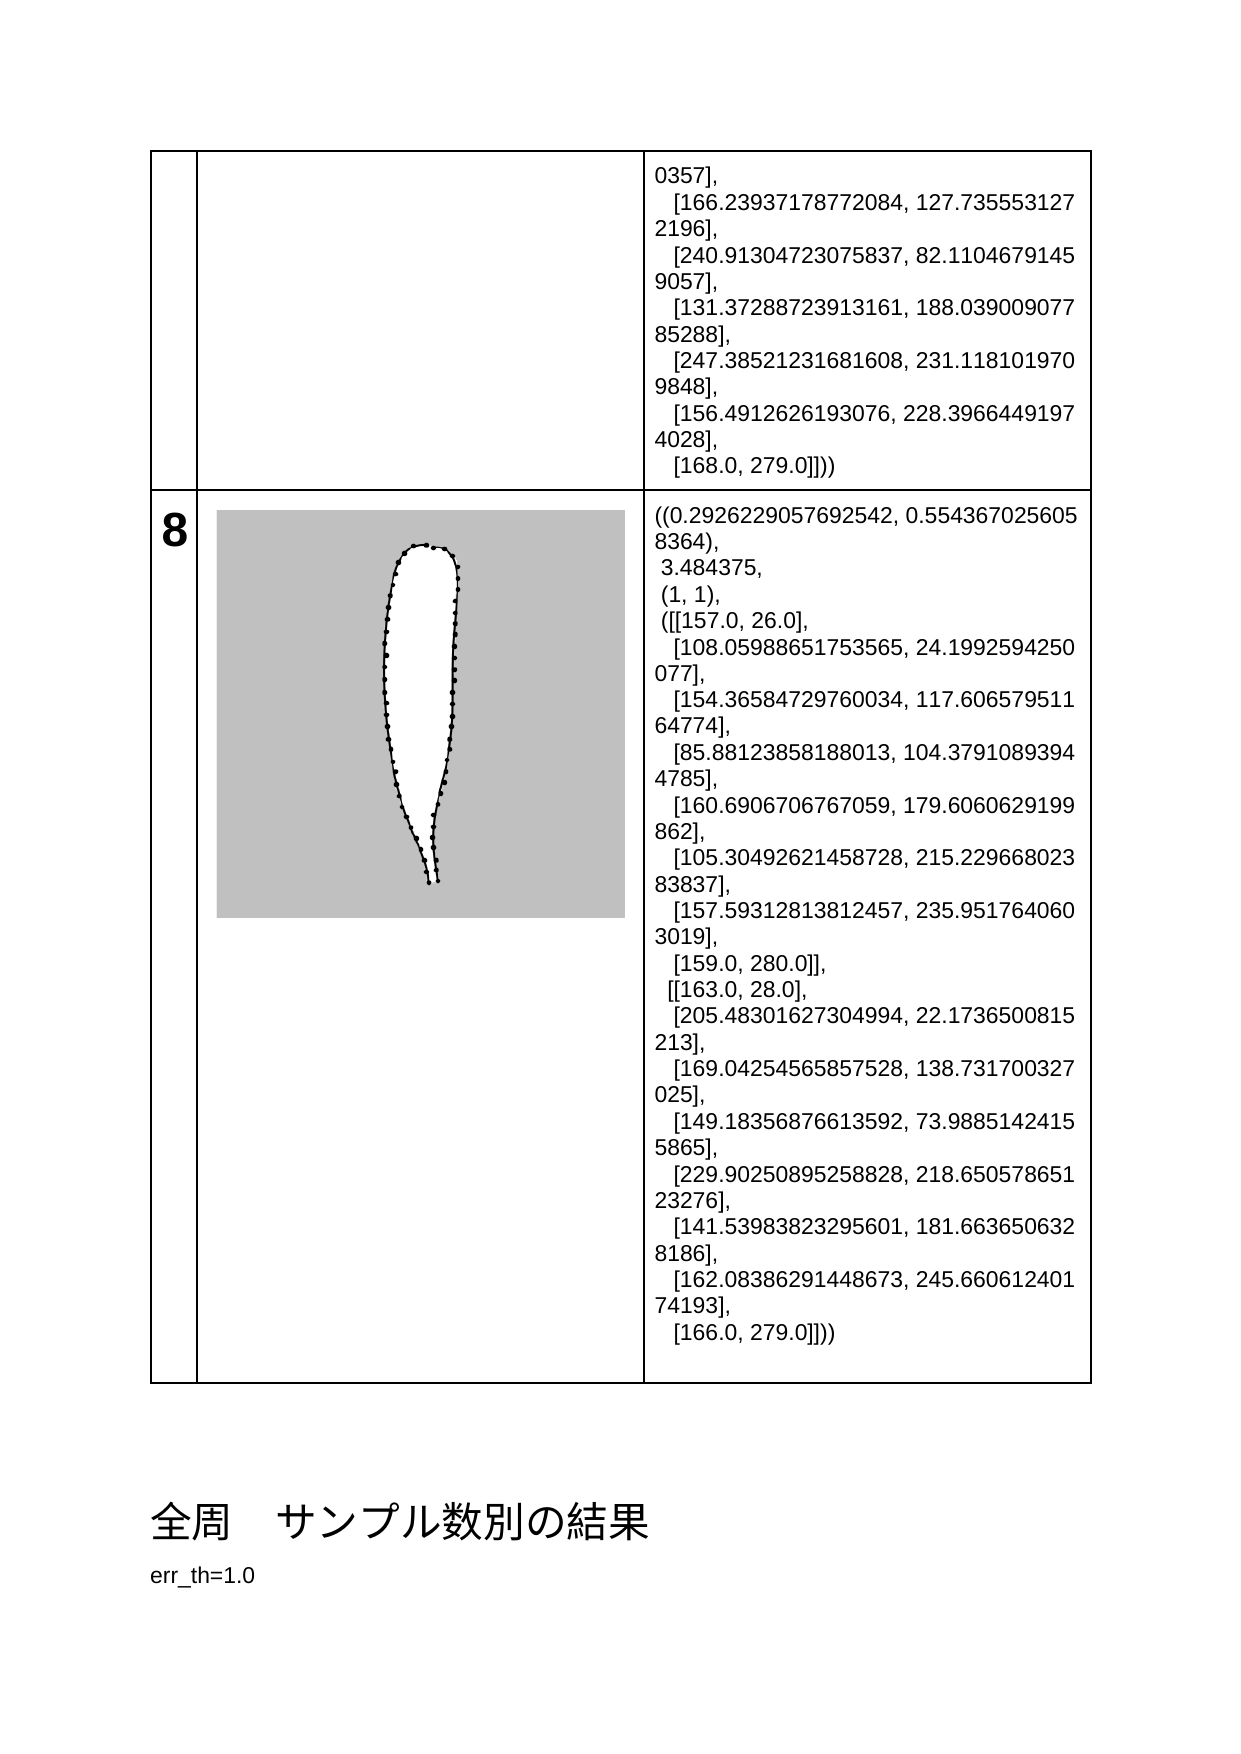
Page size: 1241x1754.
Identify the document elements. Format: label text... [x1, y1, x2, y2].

table_cell 8 [152, 491, 196, 1382]
table_cell [198, 152, 643, 489]
table_cell ((0.2926229057692542, 0.5543670256058364), 3.484375, (1, 1), ([[157.0, 26.0], [108.05988651753565, 24.1992594250077], [154.36584729760034, 117.60657951164774], [85.88123858188013, 104.37910893944785], [160.6906706767059, 179.6060629199862], [105.30492621458728, 215.22966802383837], [157.59312813812457, 235.9517640603019], [159.0, 280.0]], [[163.0, 28.0], [205.48301627304994, 22.1736500815213], [169.04254565857528, 138.731700327025], [149.18356876613592, 73.98851424155865], [229.90250895258828, 218.65057865123276], [141.53983823295601, 181.6636506328186], [162.08386291448673, 245.66061240174193], [166.0, 279.0]])) [645, 491, 1090, 1382]
text err_th=1.0 [150, 1562, 1090, 1588]
table_cell [198, 491, 643, 1382]
picture [207, 501, 633, 927]
table_cell 7 [152, 152, 196, 489]
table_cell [645, 152, 1090, 489]
subtitle 全周 サンプル数別の結果 [150, 1489, 1090, 1549]
